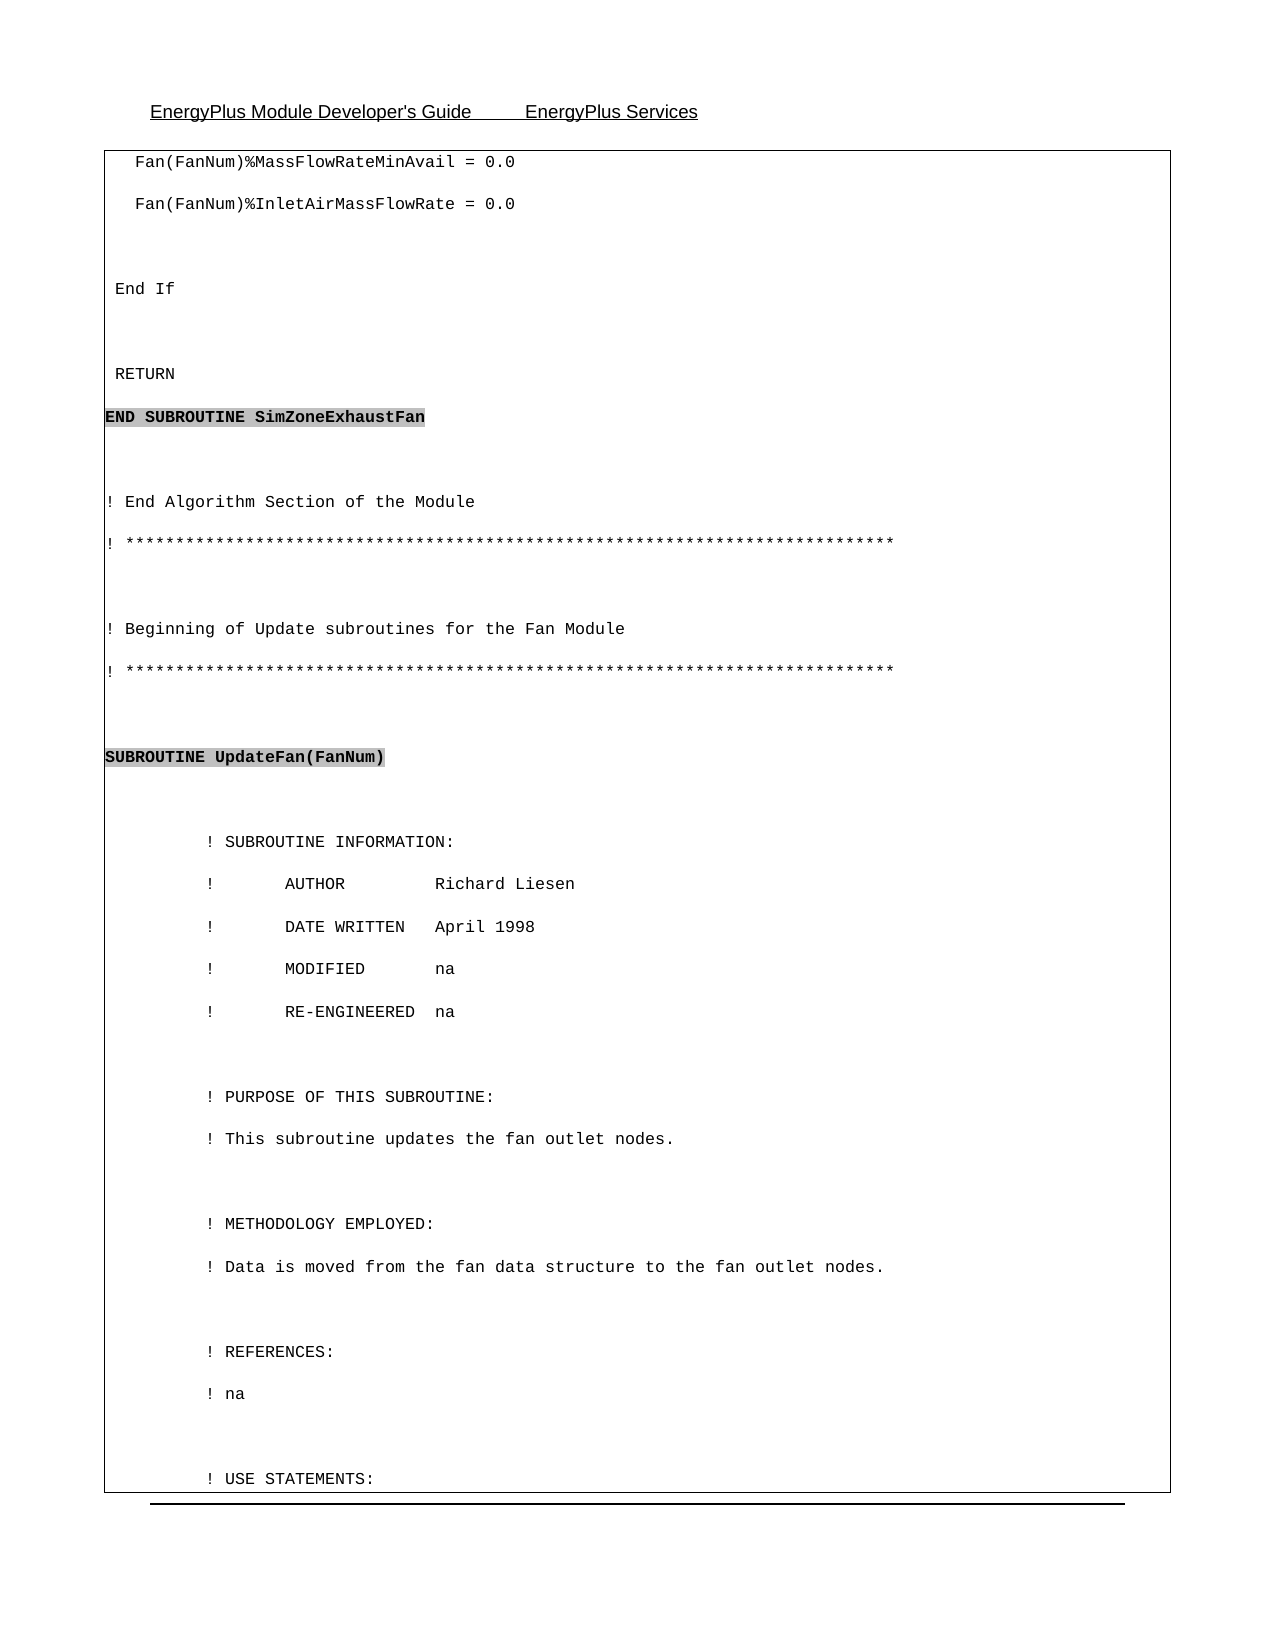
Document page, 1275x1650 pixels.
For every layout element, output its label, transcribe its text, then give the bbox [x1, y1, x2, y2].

text SUBROUTINE UpdateFan(FanNum) [105, 745, 1170, 767]
text ! End Algorithm Section of the Module [105, 490, 1170, 512]
text ! This subroutine updates the fan outlet nodes. [105, 1127, 1170, 1149]
text ! DATE WRITTEN April 1998 [105, 915, 1170, 937]
text Fan(FanNum)%MassFlowRateMinAvail = 0.0 [105, 151, 1170, 172]
text End If [105, 277, 1170, 299]
text ! METHODOLOGY EMPLOYED: [105, 1212, 1170, 1234]
text ! PURPOSE OF THIS SUBROUTINE: [105, 1085, 1170, 1107]
text ! MODIFIED na [105, 957, 1170, 979]
text ! Data is moved from the fan data structure to the fan outlet nodes. [105, 1255, 1170, 1277]
text ! na [105, 1382, 1170, 1404]
text ! Beginning of Update subroutines for the Fan Module [105, 617, 1170, 639]
text ! AUTHOR Richard Liesen [105, 872, 1170, 894]
text ! SUBROUTINE INFORMATION: [105, 830, 1170, 852]
text ! USE STATEMENTS: [105, 1467, 1170, 1492]
text Fan(FanNum)%InletAirMassFlowRate = 0.0 [105, 192, 1170, 214]
text ! ***************************************************************************** [105, 532, 1170, 554]
text ! RE-ENGINEERED na [105, 1000, 1170, 1022]
text END SUBROUTINE SimZoneExhaustFan [105, 405, 1170, 427]
text ! REFERENCES: [105, 1340, 1170, 1362]
text ! ***************************************************************************** [105, 660, 1170, 682]
text RETURN [105, 362, 1170, 384]
